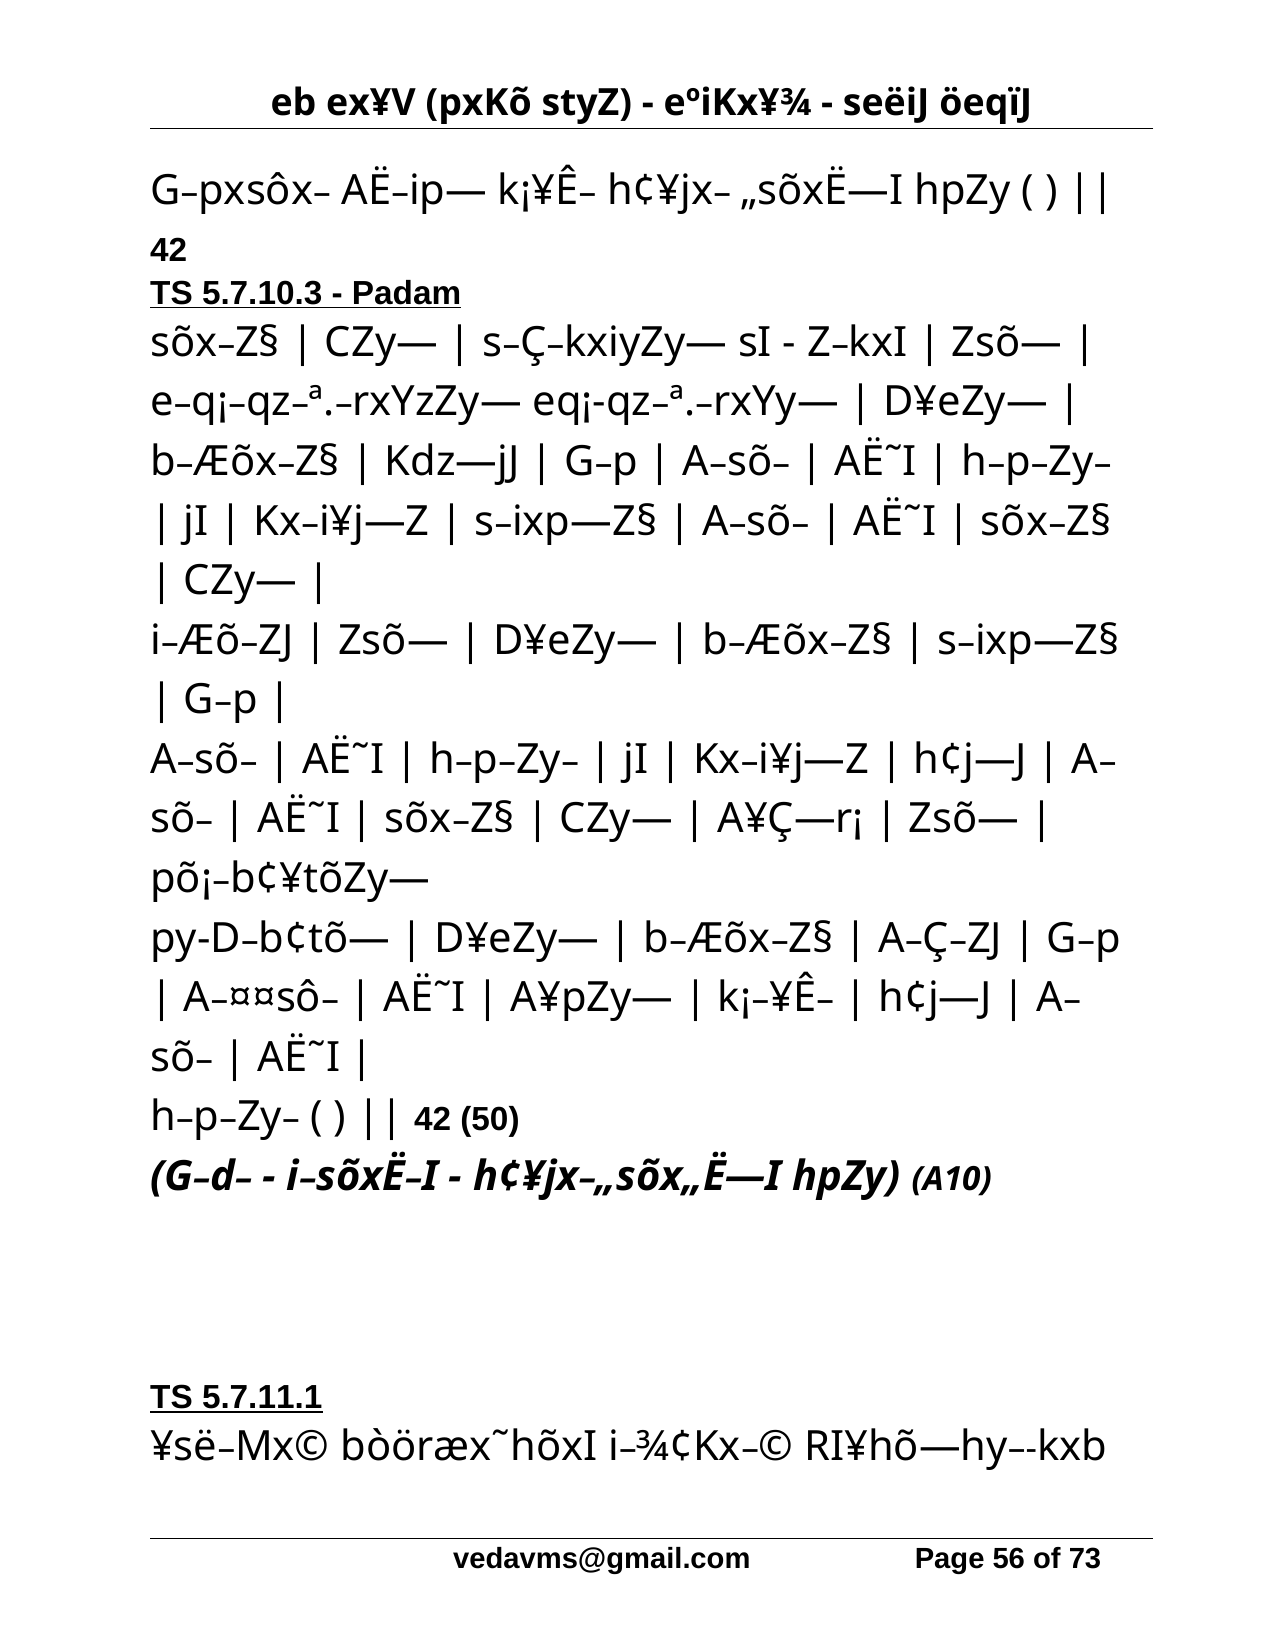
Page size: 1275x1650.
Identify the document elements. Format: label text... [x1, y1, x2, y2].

text ¥së–Mx© bòöræx˜hõxI i–¾¢Kx–© RI¥hõ—hy–-kxb—KxI- [150, 1416, 1139, 1472]
text TS 5.7.11.1 [150, 1377, 1139, 1416]
text py-D–b¢tõ— | D¥eZy— | b–Æõx–Z§ | A–Ç–ZJ | G–p | A–¤¤sô– | AË˜I | A¥pZy— | k¡–¥Ê– | h¢j—J | A–sõ– | AË˜I | [150, 907, 1139, 1083]
text e–q¡–qz–ª.–rxYzZy— eq¡-qz–ª.–rxYy— | D¥eZy— | [150, 371, 1139, 428]
text G–pxsôx– AË–ip— k¡¥Ê– h¢¥jx– „sõxË—I hpZy ( ) || 42 [150, 160, 1154, 273]
text (G–d– - i–sõxË–I - h¢¥jx–„sõx„Ë—I hpZy) (A10) [150, 1146, 1139, 1203]
text TS 5.7.10.3 - Padam [150, 273, 1139, 312]
text sõx–Z§ | CZy— | s–Ç–kxiyZy— sI - Z–kxI | Zsõ— | [150, 312, 1139, 368]
text i–Æõ–ZJ | Zsõ— | D¥eZy— | b–Æõx–Z§ | s–ixp—Z§ | G–p | [150, 609, 1139, 726]
text A–sõ– | AË˜I | h–p–Zy– | jI | Kx–i¥j—Z | h¢j—J | A–sõ– | AË˜I | sõx–Z§ | CZy— | A¥Ç—r¡ | Zsõ— | põ¡–b¢¥tõZy— [150, 729, 1139, 905]
text b–Æõx–Z§ | Kdz—jJ | G–p | A–sõ– | AË˜I | h–p–Zy– | jI | Kx–i¥j—Z | s–ixp—Z§ | A–sõ– | AË˜I | sõx–Z§ | CZy— | [150, 431, 1139, 607]
text h–p–Zy– ( ) || 42 (50) [150, 1086, 1139, 1143]
